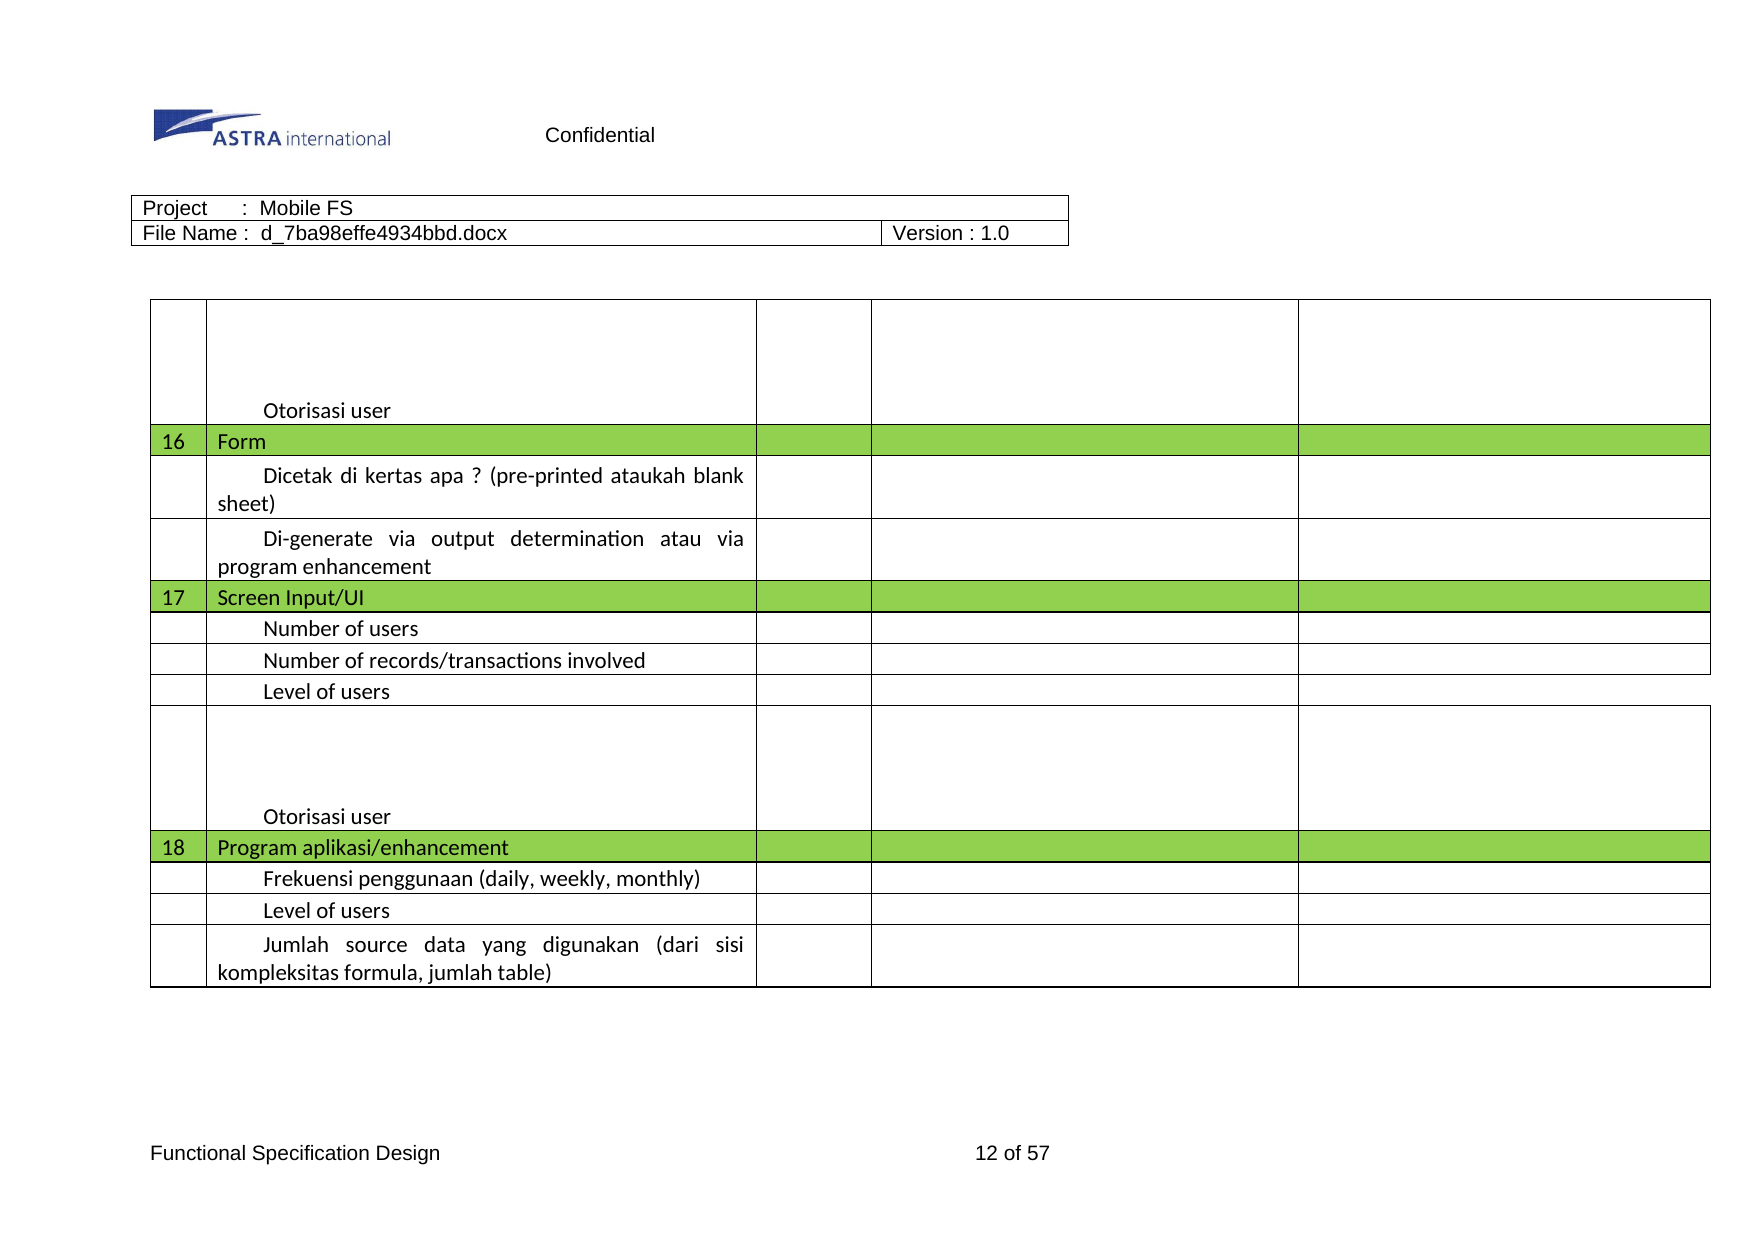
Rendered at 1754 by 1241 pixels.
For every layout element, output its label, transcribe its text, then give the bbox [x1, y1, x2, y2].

table_cell [1299, 300, 1710, 424]
table_cell [151, 675, 206, 705]
table_cell [1299, 519, 1710, 580]
table_cell [757, 581, 871, 611]
table_cell Jumlah source data yang digunakan (dari sisi kompleksitas formula, jumlah table) [207, 925, 756, 986]
table_cell [872, 894, 1298, 924]
table_cell Level of users [207, 675, 756, 705]
table_cell [757, 863, 871, 893]
table_cell 18 [151, 831, 206, 861]
table_cell [151, 863, 206, 893]
table_cell [757, 300, 871, 424]
table_cell Screen Input/UI [207, 581, 756, 611]
table_cell [1299, 894, 1710, 924]
table_cell [872, 581, 1298, 611]
table_cell [757, 925, 871, 986]
table_cell [757, 425, 871, 455]
table_cell [872, 425, 1298, 455]
table_cell [151, 300, 206, 424]
table_cell Dicetak di kertas apa ? (pre-printed ataukah blank sheet) [207, 456, 756, 518]
table_cell [872, 706, 1298, 830]
table_cell [1299, 863, 1710, 893]
table_cell [1299, 425, 1710, 455]
table_cell [757, 613, 871, 643]
table_cell [1299, 925, 1710, 986]
table_cell [1299, 644, 1710, 674]
table_cell [1299, 831, 1710, 861]
table_cell [151, 613, 206, 643]
table_cell 16 [151, 425, 206, 455]
table_cell [757, 456, 871, 518]
table_cell Level of users [207, 894, 756, 924]
table_cell [151, 644, 206, 674]
table_cell [872, 831, 1298, 861]
table_cell [757, 519, 871, 580]
table_cell [1299, 581, 1710, 611]
table_cell [872, 644, 1298, 674]
table_cell [1299, 706, 1710, 830]
table_cell 17 [151, 581, 206, 611]
table_cell [872, 925, 1298, 986]
table_cell [757, 894, 871, 924]
table_cell [1299, 456, 1710, 518]
table_cell [151, 925, 206, 986]
table_cell Di-generate via output determination atau via program enhancement [207, 519, 756, 580]
table_cell [1299, 613, 1710, 643]
table_cell [872, 613, 1298, 643]
table_cell [872, 456, 1298, 518]
table_cell [872, 863, 1298, 893]
table_cell [151, 894, 206, 924]
table_cell [757, 644, 871, 674]
picture [150, 105, 394, 150]
table_cell [757, 831, 871, 861]
table_cell [872, 519, 1298, 580]
table_cell [1299, 675, 1710, 705]
table_cell Otorisasi user [207, 300, 756, 424]
table_cell [872, 675, 1298, 705]
table_cell [757, 675, 871, 705]
table_cell [151, 706, 206, 830]
table_cell Frekuensi penggunaan (daily, weekly, monthly) [207, 863, 756, 893]
table_cell [757, 706, 871, 830]
table_cell Number of records/transactions involved [207, 644, 756, 674]
table_cell [872, 300, 1298, 424]
table_cell Otorisasi user [207, 706, 756, 830]
table_cell Program aplikasi/enhancement [207, 831, 756, 861]
table_cell Form [207, 425, 756, 455]
table_cell Number of users [207, 613, 756, 643]
table_cell [151, 519, 206, 580]
table_cell [151, 456, 206, 518]
